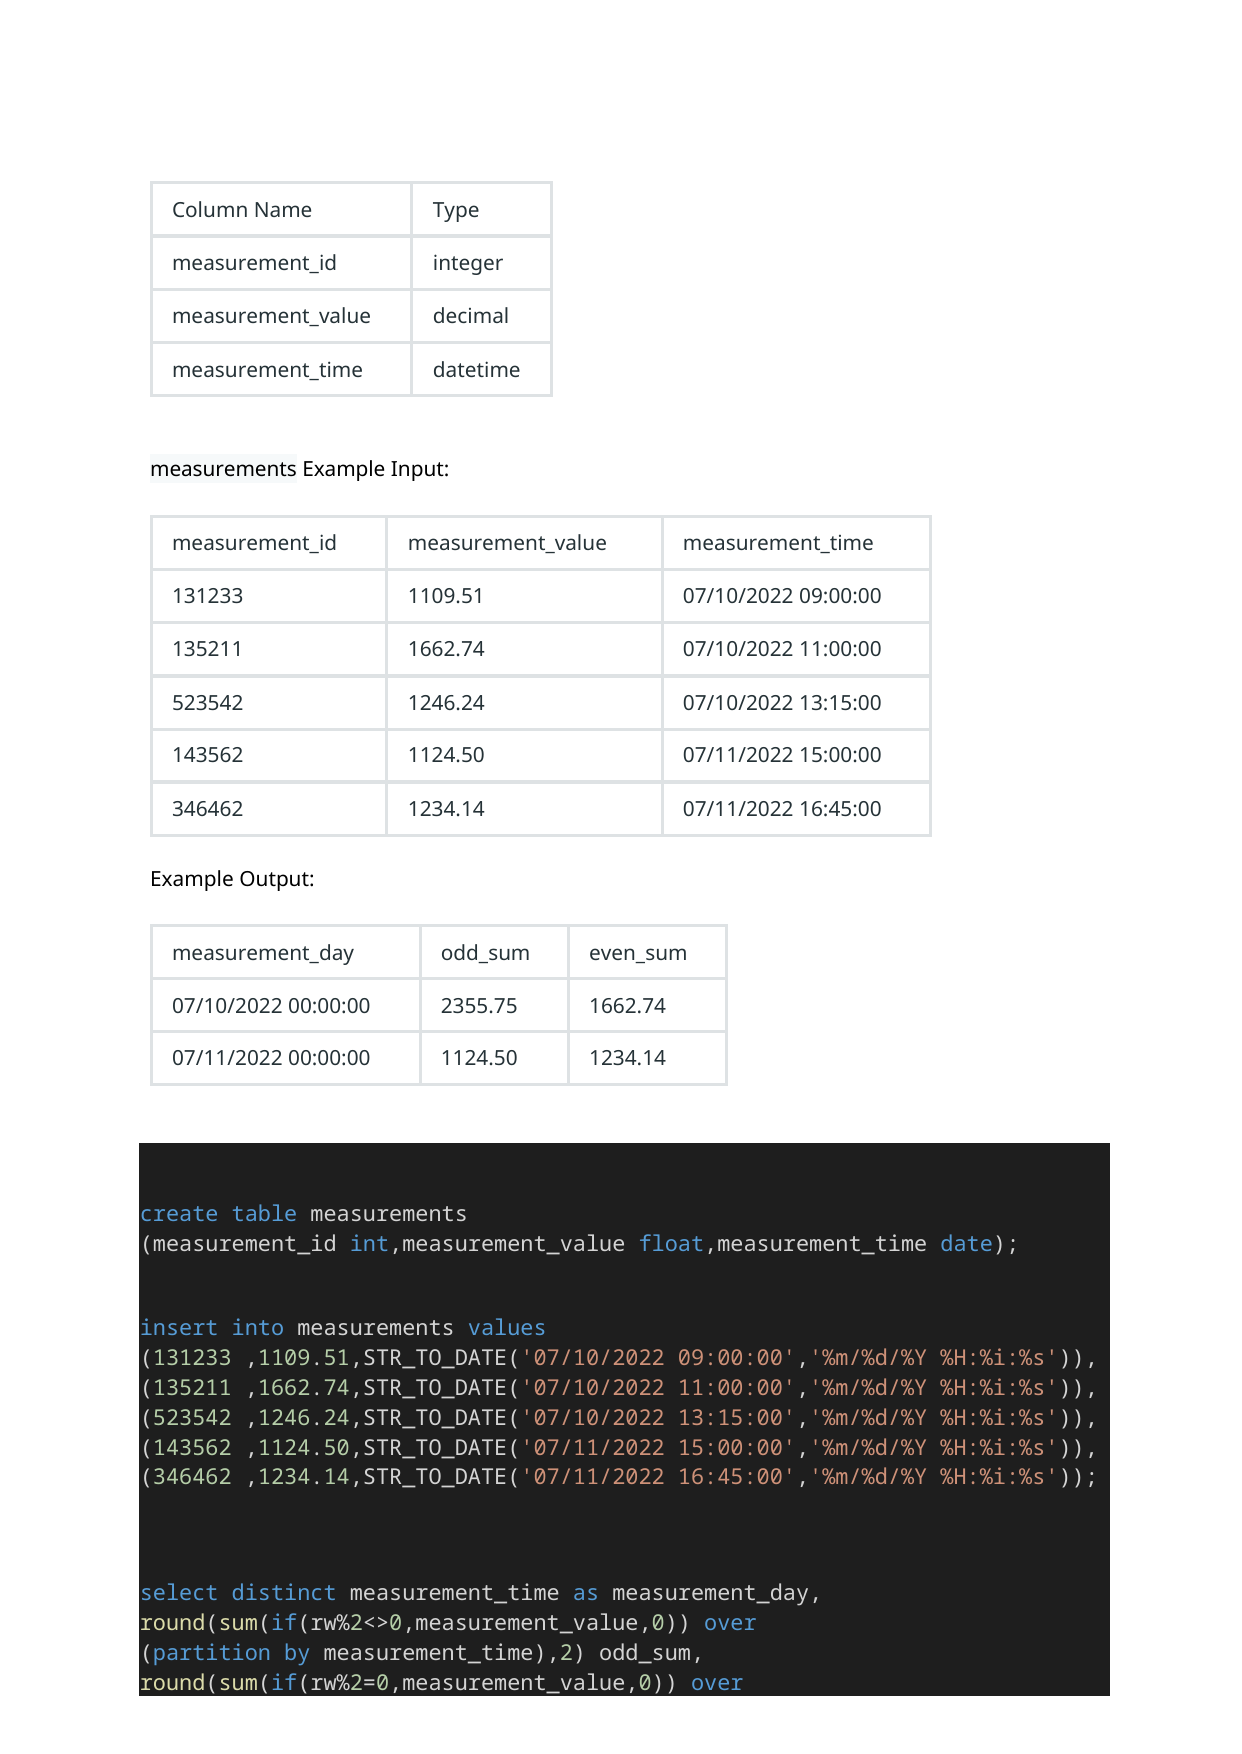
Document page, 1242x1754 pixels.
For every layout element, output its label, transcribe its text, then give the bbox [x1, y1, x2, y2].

text create table measurements [139, 1198, 1110, 1228]
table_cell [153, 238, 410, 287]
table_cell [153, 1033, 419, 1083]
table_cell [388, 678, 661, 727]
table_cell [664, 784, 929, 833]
text (partition by measurement_time),2) odd_sum, [139, 1637, 1110, 1667]
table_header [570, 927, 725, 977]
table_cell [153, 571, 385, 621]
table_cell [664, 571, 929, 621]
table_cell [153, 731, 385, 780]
text (131233 ,1109.51,STR_TO_DATE('07/10/2022 09:00:00','%m/%d/%Y %H:%i:%s')), [139, 1342, 1110, 1372]
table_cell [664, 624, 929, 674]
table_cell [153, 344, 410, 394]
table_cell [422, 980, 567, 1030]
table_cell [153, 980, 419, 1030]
text select distinct measurement_time as measurement_day, [139, 1577, 1110, 1607]
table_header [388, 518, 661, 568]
text insert into measurements values [139, 1312, 1110, 1342]
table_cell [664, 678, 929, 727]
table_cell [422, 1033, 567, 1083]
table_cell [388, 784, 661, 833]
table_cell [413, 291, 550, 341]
text (135211 ,1662.74,STR_TO_DATE('07/10/2022 11:00:00','%m/%d/%Y %H:%i:%s')), [139, 1372, 1110, 1402]
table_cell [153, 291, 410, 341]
text (143562 ,1124.50,STR_TO_DATE('07/11/2022 15:00:00','%m/%d/%Y %H:%i:%s')), [139, 1432, 1110, 1461]
text round(sum(if(rw%2<>0,measurement_value,0)) over [139, 1607, 1110, 1637]
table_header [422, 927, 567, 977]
text round(sum(if(rw%2=0,measurement_value,0)) over [139, 1667, 1110, 1696]
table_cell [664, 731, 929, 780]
text (346462 ,1234.14,STR_TO_DATE('07/11/2022 16:45:00','%m/%d/%Y %H:%i:%s')); [139, 1461, 1110, 1491]
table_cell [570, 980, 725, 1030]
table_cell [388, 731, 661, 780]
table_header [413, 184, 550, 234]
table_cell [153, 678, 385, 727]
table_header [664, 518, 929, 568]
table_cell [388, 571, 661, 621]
text measurements Example Input: [297, 454, 1110, 483]
text (measurement_id int,measurement_value float,measurement_time date); [139, 1228, 1110, 1258]
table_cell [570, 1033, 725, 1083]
text (523542 ,1246.24,STR_TO_DATE('07/10/2022 13:15:00','%m/%d/%Y %H:%i:%s')), [139, 1402, 1110, 1432]
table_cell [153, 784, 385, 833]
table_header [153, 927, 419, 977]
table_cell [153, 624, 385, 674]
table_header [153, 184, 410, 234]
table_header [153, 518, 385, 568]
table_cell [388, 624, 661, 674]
text Example Output: [150, 864, 1110, 893]
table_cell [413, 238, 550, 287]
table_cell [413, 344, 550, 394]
